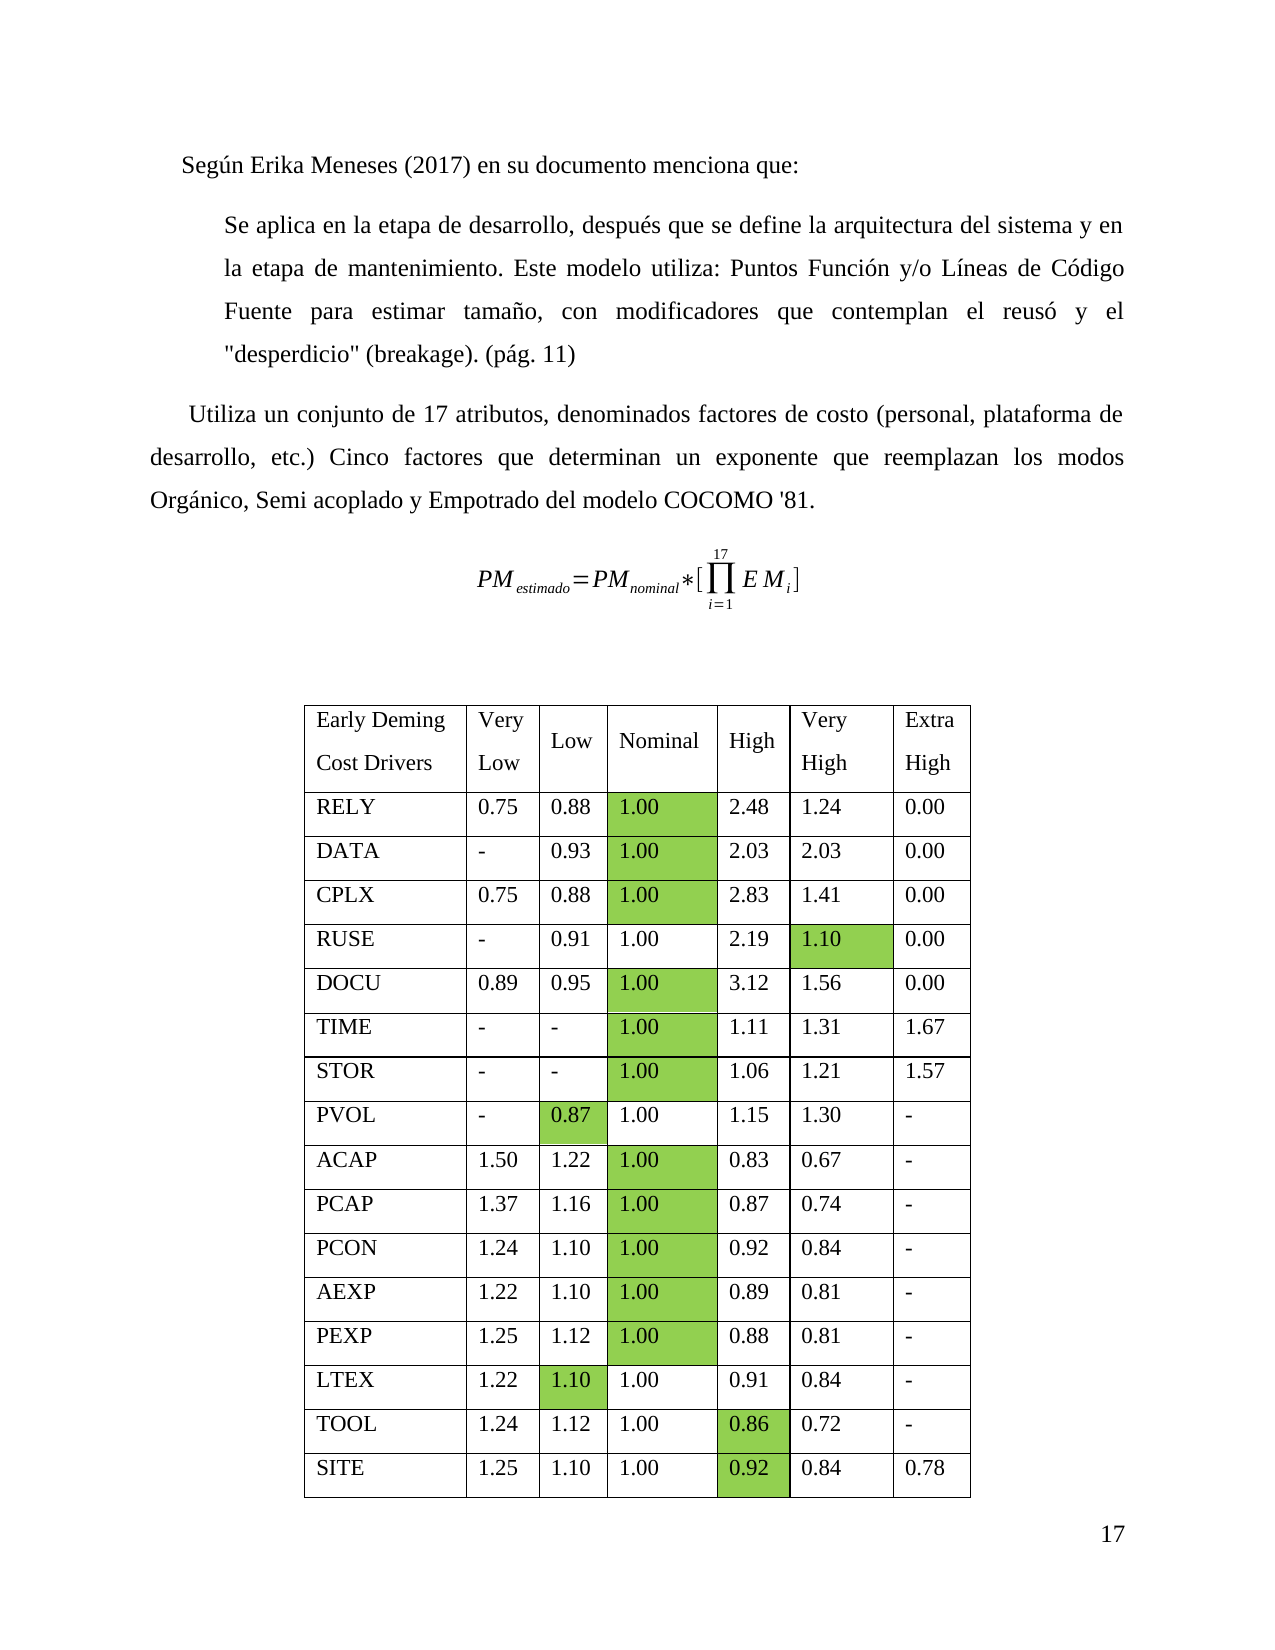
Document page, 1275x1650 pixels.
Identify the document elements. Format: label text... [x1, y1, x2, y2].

table_cell LTEX [305, 1366, 466, 1409]
table_header Nominal [608, 706, 717, 792]
table_cell DATA [305, 837, 466, 880]
table_cell 1.22 [467, 1278, 539, 1321]
table_cell SITE [305, 1454, 466, 1497]
table_cell 1.00 [608, 793, 717, 836]
table_cell PEXP [305, 1322, 466, 1365]
table_cell 1.10 [540, 1454, 607, 1497]
table_cell 0.78 [894, 1454, 970, 1497]
table_cell 0.00 [894, 881, 970, 924]
table_cell RELY [305, 793, 466, 836]
table_cell 1.21 [791, 1058, 893, 1101]
table_cell 1.22 [467, 1366, 539, 1409]
table_header High [718, 706, 789, 792]
table_cell 2.03 [791, 837, 893, 880]
table_cell - [467, 1102, 539, 1144]
table_cell 1.00 [608, 1410, 717, 1453]
table_cell - [467, 1058, 539, 1101]
table_cell 0.84 [791, 1366, 893, 1409]
table_cell 1.00 [608, 1366, 717, 1409]
table_cell 2.83 [718, 881, 789, 924]
table_cell 1.00 [608, 1278, 717, 1321]
table_cell PVOL [305, 1102, 466, 1144]
table_cell 1.30 [791, 1102, 893, 1144]
table_cell 0.92 [718, 1234, 789, 1277]
table_cell 0.84 [791, 1454, 893, 1497]
table_cell 1.06 [718, 1058, 789, 1101]
table_cell 0.72 [791, 1410, 893, 1453]
table_cell - [894, 1366, 970, 1409]
table_cell 0.91 [718, 1366, 789, 1409]
table_cell 1.12 [540, 1410, 607, 1453]
table_cell 0.74 [791, 1190, 893, 1233]
table_cell 1.00 [608, 925, 717, 968]
table_cell - [467, 1014, 539, 1056]
table_cell 0.00 [894, 969, 970, 1012]
table_cell 0.92 [718, 1454, 789, 1497]
table_cell 0.91 [540, 925, 607, 968]
table_cell 1.41 [791, 881, 893, 924]
table_cell - [894, 1146, 970, 1189]
table_cell 0.81 [791, 1322, 893, 1365]
table_cell 0.75 [467, 793, 539, 836]
table_cell - [894, 1102, 970, 1144]
table_cell ACAP [305, 1146, 466, 1189]
table_cell 0.81 [791, 1278, 893, 1321]
table_header Extra High [894, 706, 970, 792]
table_cell - [540, 1058, 607, 1101]
table_cell 0.87 [718, 1190, 789, 1233]
table_cell 1.00 [608, 837, 717, 880]
table_cell - [467, 837, 539, 880]
table_cell 0.93 [540, 837, 607, 880]
table_cell 1.00 [608, 1146, 717, 1189]
table_cell 1.10 [540, 1366, 607, 1409]
table_cell 1.00 [608, 1102, 717, 1144]
table_cell 1.67 [894, 1014, 970, 1056]
table_cell 1.24 [467, 1234, 539, 1277]
table_cell 2.19 [718, 925, 789, 968]
table_cell CPLX [305, 881, 466, 924]
table_cell 1.00 [608, 1190, 717, 1233]
table_cell - [894, 1190, 970, 1233]
table_cell 0.00 [894, 925, 970, 968]
table_cell 0.67 [791, 1146, 893, 1189]
table_cell 1.10 [540, 1278, 607, 1321]
table_cell 1.50 [467, 1146, 539, 1189]
table_cell STOR [305, 1058, 466, 1101]
table_cell TIME [305, 1014, 466, 1056]
table_header Very Low [467, 706, 539, 792]
table_header Early Deming Cost Drivers [305, 706, 466, 792]
table_cell 1.00 [608, 1014, 717, 1056]
table_cell PCON [305, 1234, 466, 1277]
table_cell - [894, 1278, 970, 1321]
table_cell - [894, 1234, 970, 1277]
table_cell 2.48 [718, 793, 789, 836]
table_cell 1.15 [718, 1102, 789, 1144]
table_cell RUSE [305, 925, 466, 968]
table_cell 0.86 [718, 1410, 789, 1453]
table_cell 0.88 [540, 793, 607, 836]
text Se aplica en la etapa de desarrollo, después que se define la arquitectura del sistema y en la etapa de mantenimiento. Este modelo utiliza: Puntos Función y/o Líneas de Código Fuente para estimar tamaño, con modificadores que contemplan el reusó y el "desperdicio" (breakage). [224, 210, 1125, 368]
table_cell AEXP [305, 1278, 466, 1321]
table_cell 0.87 [540, 1102, 607, 1144]
table_cell DOCU [305, 969, 466, 1012]
table_cell 1.24 [791, 793, 893, 836]
table_cell - [467, 925, 539, 968]
table_cell 1.57 [894, 1058, 970, 1101]
table_cell TOOL [305, 1410, 466, 1453]
table_cell 1.37 [467, 1190, 539, 1233]
table_cell 1.31 [791, 1014, 893, 1056]
table_cell 0.89 [467, 969, 539, 1012]
table_cell 0.00 [894, 793, 970, 836]
table_cell - [540, 1014, 607, 1056]
table_cell 0.88 [718, 1322, 789, 1365]
table_cell 0.84 [791, 1234, 893, 1277]
table_cell 1.00 [608, 969, 717, 1012]
table_cell 1.00 [608, 1234, 717, 1277]
table_cell 2.03 [718, 837, 789, 880]
text Utiliza un conjunto de 17 atributos, denominados factores de costo (personal, plataforma de desarrollo, etc.) Cinco factores que determinan un exponente que reemplazan los modos Orgánico, Semi acoplado y Empotrado del modelo COCOMO '81. [150, 399, 1125, 514]
table_cell - [894, 1410, 970, 1453]
table_cell 1.10 [540, 1234, 607, 1277]
table_cell 1.00 [608, 881, 717, 924]
table_cell 1.24 [467, 1410, 539, 1453]
table_cell 0.75 [467, 881, 539, 924]
table_cell 1.25 [467, 1322, 539, 1365]
table_cell 1.16 [540, 1190, 607, 1233]
table_cell 1.00 [608, 1454, 717, 1497]
table_cell 0.89 [718, 1278, 789, 1321]
table_header Low [540, 706, 607, 792]
table_cell 1.25 [467, 1454, 539, 1497]
table_cell 3.12 [718, 969, 789, 1012]
table_cell 0.83 [718, 1146, 789, 1189]
table_cell - [894, 1322, 970, 1365]
table_cell 1.12 [540, 1322, 607, 1365]
text Según Erika Meneses en su documento menciona que: [150, 150, 1125, 179]
table_cell 1.22 [540, 1146, 607, 1189]
table_cell 0.88 [540, 881, 607, 924]
table_cell 1.11 [718, 1014, 789, 1056]
table_header Very High [791, 706, 893, 792]
table_cell 0.00 [894, 837, 970, 880]
table_cell PCAP [305, 1190, 466, 1233]
table_cell 1.00 [608, 1058, 717, 1101]
table_cell 0.95 [540, 969, 607, 1012]
table_cell 1.10 [791, 925, 893, 968]
table_cell 1.56 [791, 969, 893, 1012]
table_cell 1.00 [608, 1322, 717, 1365]
